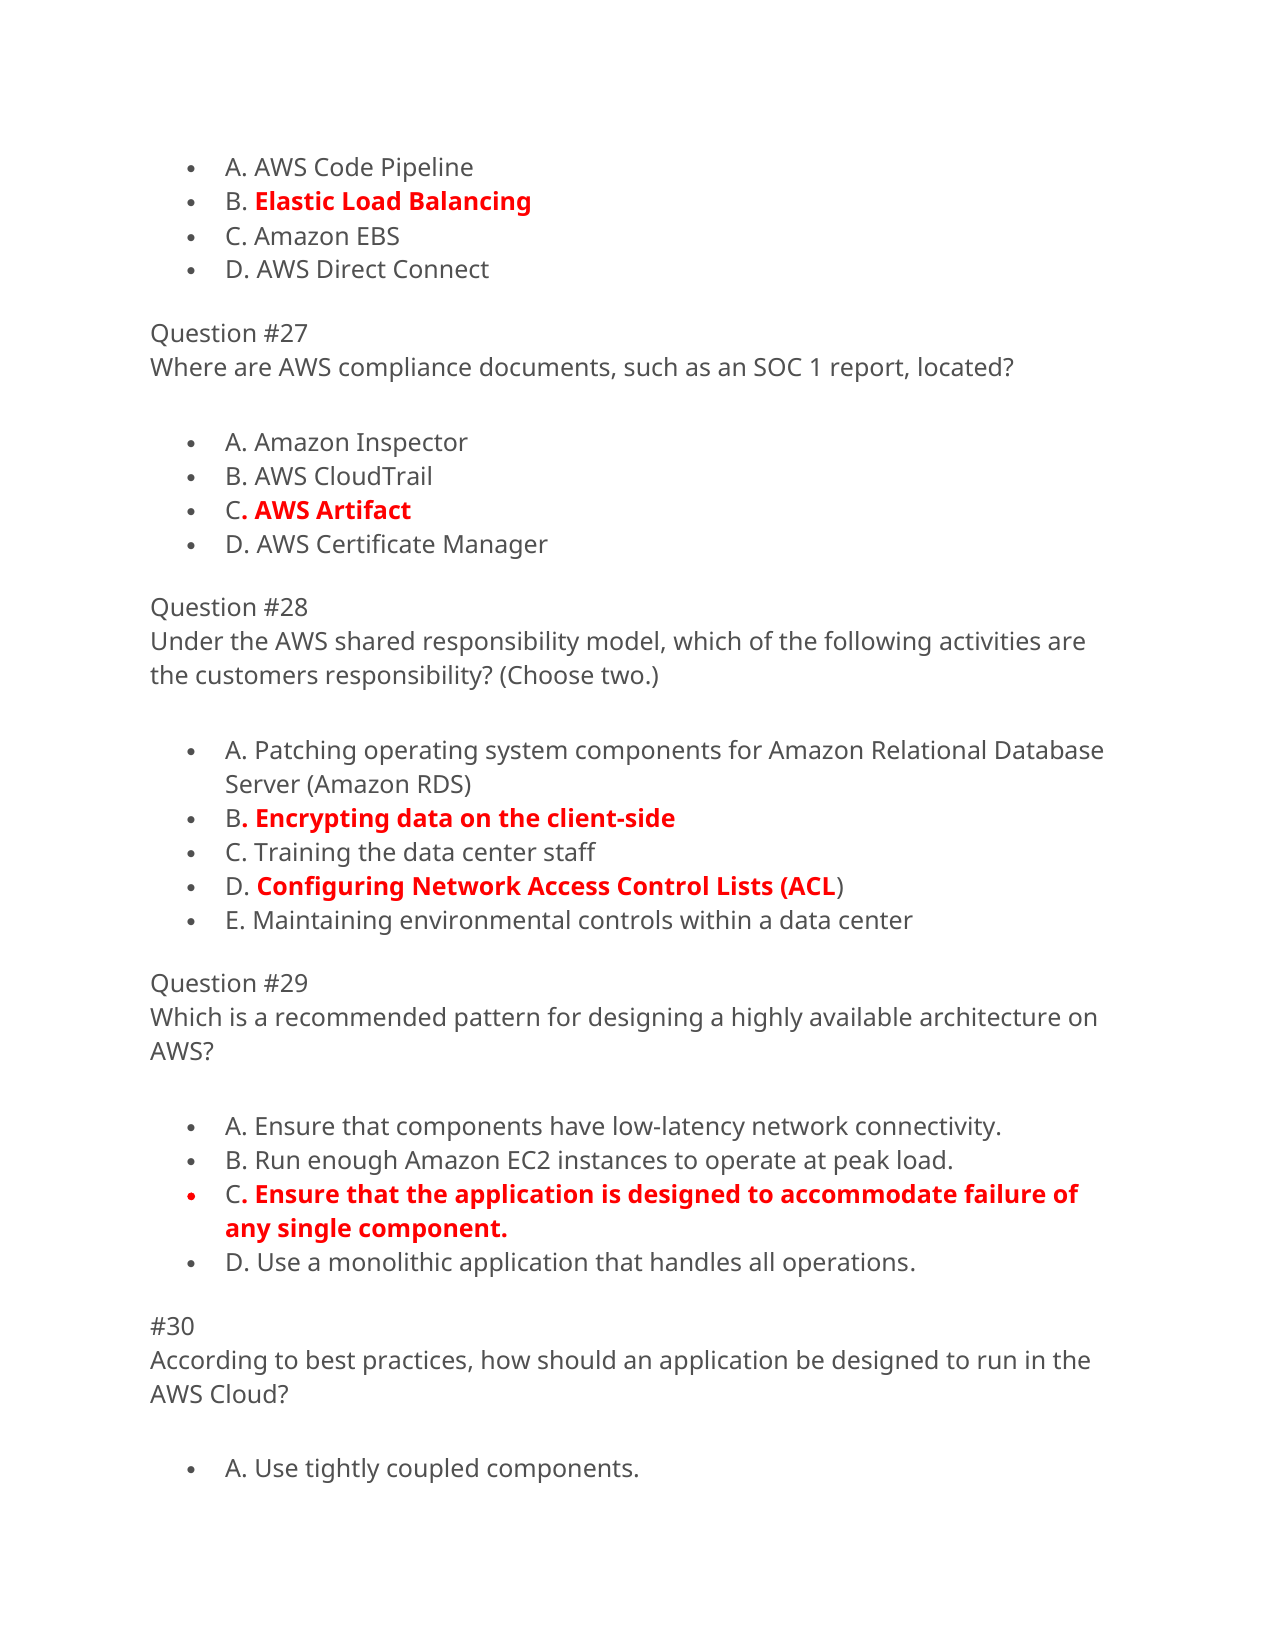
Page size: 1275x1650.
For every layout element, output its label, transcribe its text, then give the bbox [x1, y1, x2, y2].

list B. AWS CloudTrail [187, 458, 1125, 492]
list A. Ensure that components have low-latency network connectivity. [187, 1109, 1125, 1143]
text Question #28 [150, 589, 1125, 624]
list E. Maintaining environmental controls within a data center [187, 903, 1125, 937]
list D. Use a monolithic application that handles all operations. [187, 1245, 1125, 1279]
list B. Elastic Load Balancing [187, 184, 1125, 218]
list D. AWS Certificate Manager [187, 526, 1125, 560]
text Under the AWS shared responsibility model, which of the following activities are the customers responsibility? (Choose two.) [150, 624, 1125, 692]
list D. Configuring Network Access Control Lists (ACL) [187, 869, 1125, 903]
text Question #29 [150, 966, 1125, 1000]
list C. Ensure that the application is designed to accommodate failure of any single component. [187, 1177, 1125, 1245]
list A. Amazon Inspector [187, 424, 1125, 458]
text Which is a recommended pattern for designing a highly available architecture on AWS? [150, 1000, 1125, 1068]
list B. Encrypting data on the client-side [187, 801, 1125, 834]
list C. Amazon EBS [187, 218, 1125, 252]
text Question #27 [150, 315, 1125, 349]
text According to best practices, how should an application be designed to run in the AWS Cloud? [150, 1342, 1125, 1410]
list D. AWS Direct Connect [187, 252, 1125, 286]
list B. Run enough Amazon EC2 instances to operate at peak load. [187, 1143, 1125, 1177]
list A. Patching operating system components for Amazon Relational Database Server (Amazon RDS) [187, 732, 1125, 801]
list C. AWS Artifact [187, 492, 1125, 526]
list A. AWS Code Pipeline [187, 150, 1125, 184]
list C. Training the data center staff [187, 834, 1125, 869]
list A. Use tightly coupled components. [187, 1451, 1125, 1485]
text #30 [150, 1308, 1125, 1342]
text Where are AWS compliance documents, such as an SOC 1 report, located? [150, 349, 1125, 383]
